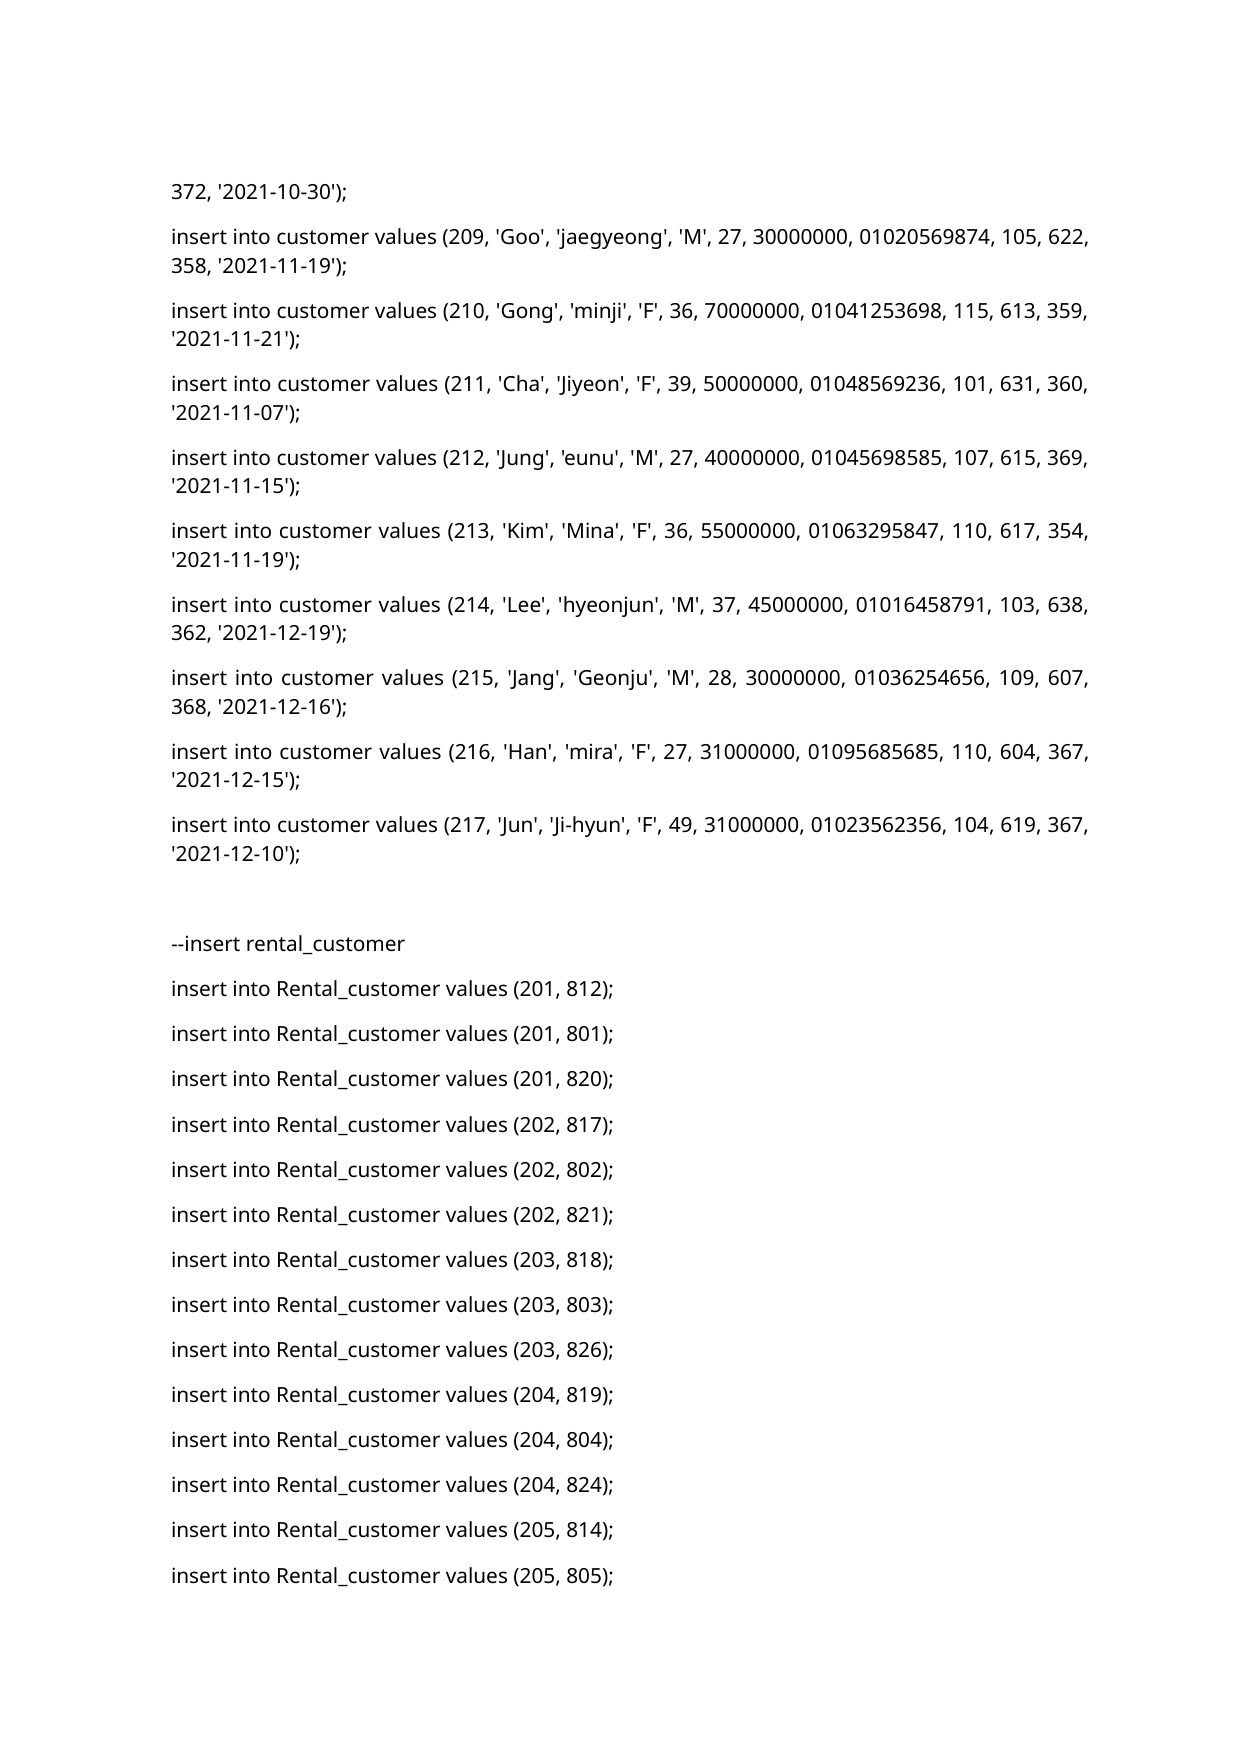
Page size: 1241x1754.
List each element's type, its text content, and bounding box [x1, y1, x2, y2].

text insert into Rental_customer values (202, 817); [171, 1110, 1090, 1138]
text insert into Rental_customer values (205, 805); [171, 1561, 1090, 1589]
text insert into Rental_customer values (204, 819); [171, 1380, 1090, 1409]
text insert into Rental_customer values (202, 802); [171, 1155, 1090, 1183]
text insert into customer values (211, 'Cha', 'Jiyeon', 'F', 39, 50000000, 01048569236, 101, 631, 360, '2021-11-07'); [171, 369, 1090, 426]
text insert into customer values (217, 'Jun', 'Ji-hyun', 'F', 49, 31000000, 01023562356, 104, 619, 367, '2021-12-10'); [171, 811, 1090, 867]
text insert into Rental_customer values (201, 820); [171, 1064, 1090, 1093]
text insert into customer values (214, 'Lee', 'hyeonjun', 'M', 37, 45000000, 01016458791, 103, 638, 362, '2021-12-19'); [171, 590, 1090, 647]
text insert into Rental_customer values (202, 821); [171, 1200, 1090, 1228]
text insert into Rental_customer values (203, 803); [171, 1290, 1090, 1318]
text insert into customer values (213, 'Kim', 'Mina', 'F', 36, 55000000, 01063295847, 110, 617, 354, '2021-11-19'); [171, 516, 1090, 573]
text insert into customer values (216, 'Han', 'mira', 'F', 27, 31000000, 01095685685, 110, 604, 367, '2021-12-15'); [171, 737, 1090, 794]
text insert into Rental_customer values (204, 824); [171, 1471, 1090, 1499]
text insert into Rental_customer values (201, 812); [171, 974, 1090, 1003]
text insert into Rental_customer values (203, 818); [171, 1245, 1090, 1273]
text insert into Rental_customer values (201, 801); [171, 1019, 1090, 1048]
text insert into Rental_customer values (203, 826); [171, 1335, 1090, 1364]
text insert into Rental_customer values (205, 814); [171, 1516, 1090, 1544]
text insert into Rental_customer values (204, 804); [171, 1425, 1090, 1454]
text insert into customer values (209, 'Goo', 'jaegyeong', 'M', 27, 30000000, 01020569874, 105, 622, 358, '2021-11-19'); [171, 222, 1090, 279]
text --insert rental_customer [171, 929, 1090, 958]
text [171, 177, 1090, 206]
text insert into customer values (212, 'Jung', 'eunu', 'M', 27, 40000000, 01045698585, 107, 615, 369, '2021-11-15'); [171, 443, 1090, 500]
text insert into customer values (210, 'Gong', 'minji', 'F', 36, 70000000, 01041253698, 115, 613, 359, '2021-11-21'); [171, 296, 1090, 353]
text insert into customer values (215, 'Jang', 'Geonju', 'M', 28, 30000000, 01036254656, 109, 607, 368, '2021-12-16'); [171, 663, 1090, 720]
